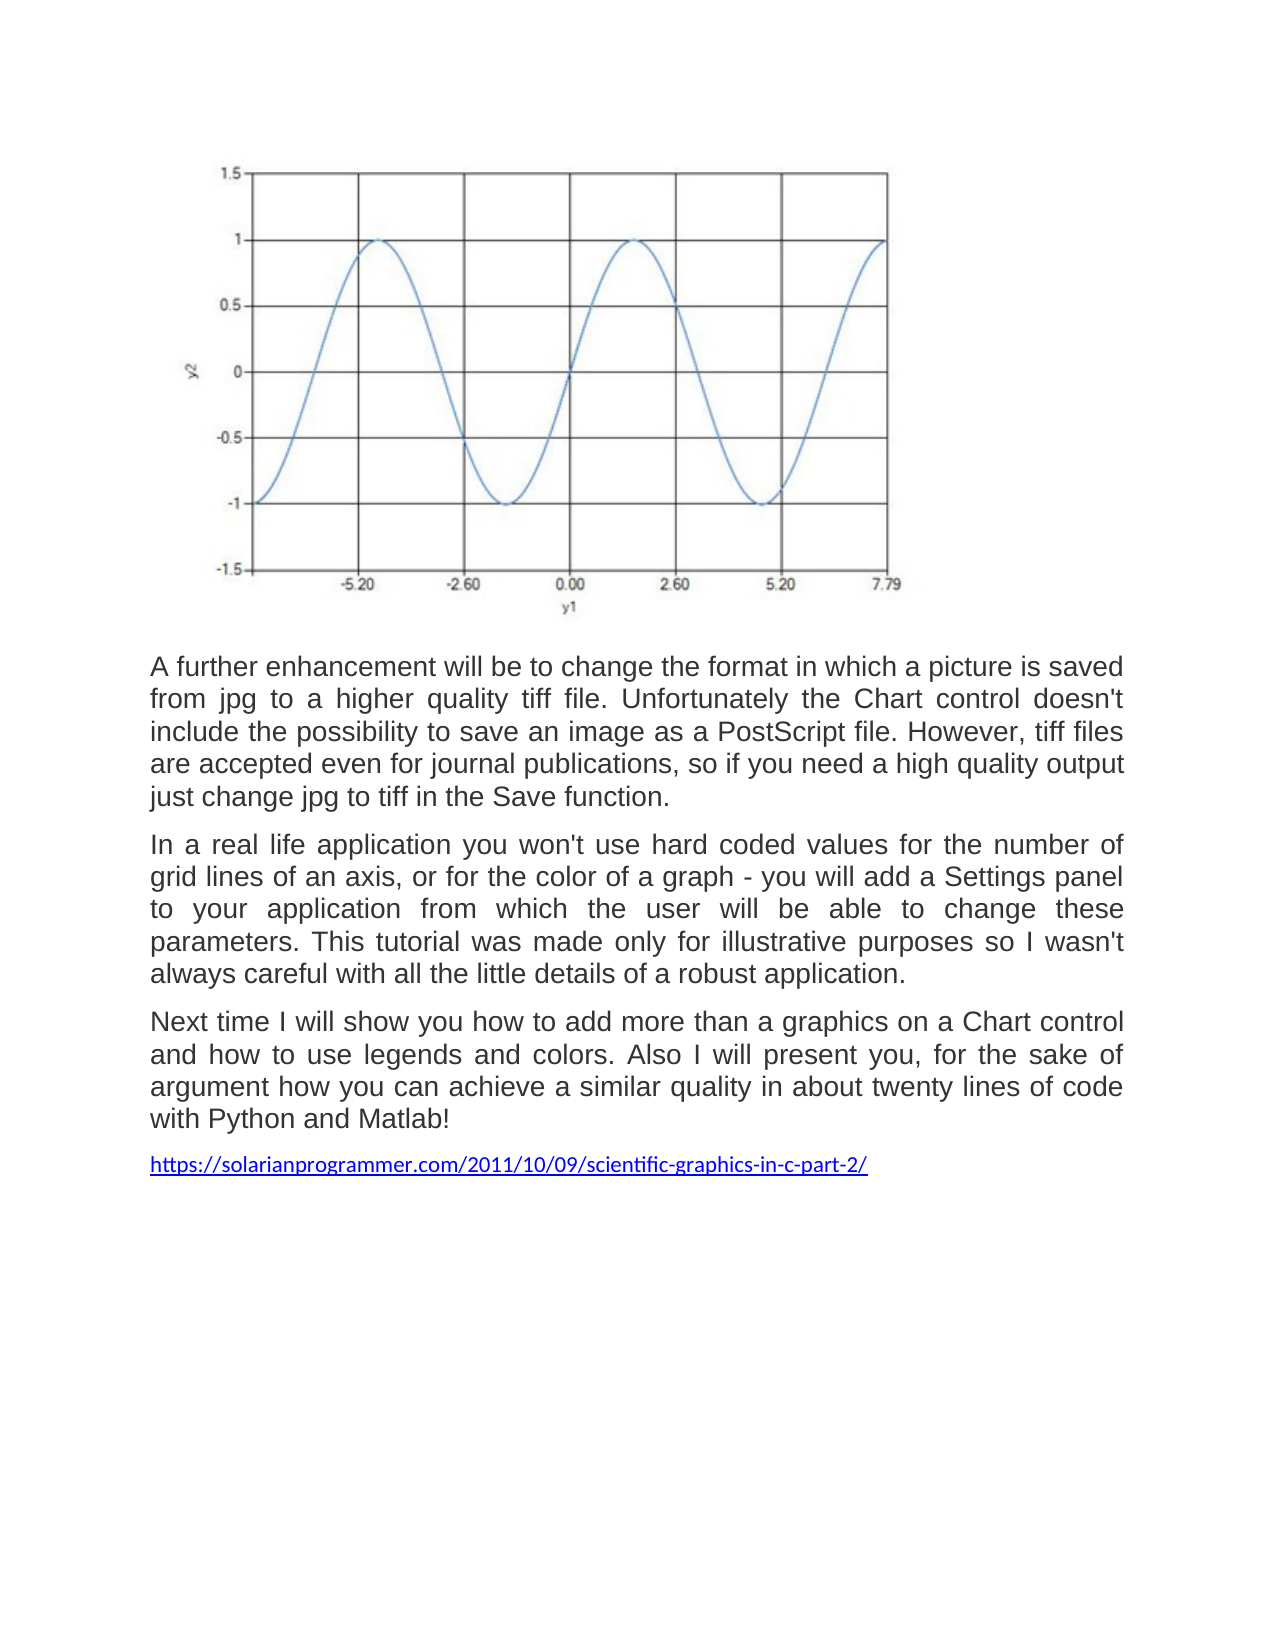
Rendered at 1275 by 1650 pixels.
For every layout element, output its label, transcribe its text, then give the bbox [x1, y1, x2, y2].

text In a real life application you won't use hard coded values for the number of grid lines of an axis, or for the color of a graph - you will add a Settings panel to your application from which the user will be able to change these parameters. This tutorial was made only for illustrative purposes so I wasn't always careful with all the little details of a robust application. [150, 828, 1125, 989]
picture [150, 150, 932, 635]
text Next time I will show you how to add more than a graphics on a Chart control and how to use legends and colors. Also I will present you, for the sake of argument how you can achieve a similar quality in about twenty lines of code with Python and Matlab! [150, 1005, 1125, 1135]
text A further enhancement will be to change the format in which a picture is saved from jpg to a higher quality tiff file. Unfortunately the Chart control doesn't include the possibility to save an image as a PostScript file. However, tiff files are accepted even for journal publications, so if you need a high quality output just change jpg to tiff in the Save function. [150, 650, 1125, 812]
text https://solarianprogrammer.com/2011/10/09/scientific-graphics-in-c-part-2/ [150, 1150, 1125, 1178]
